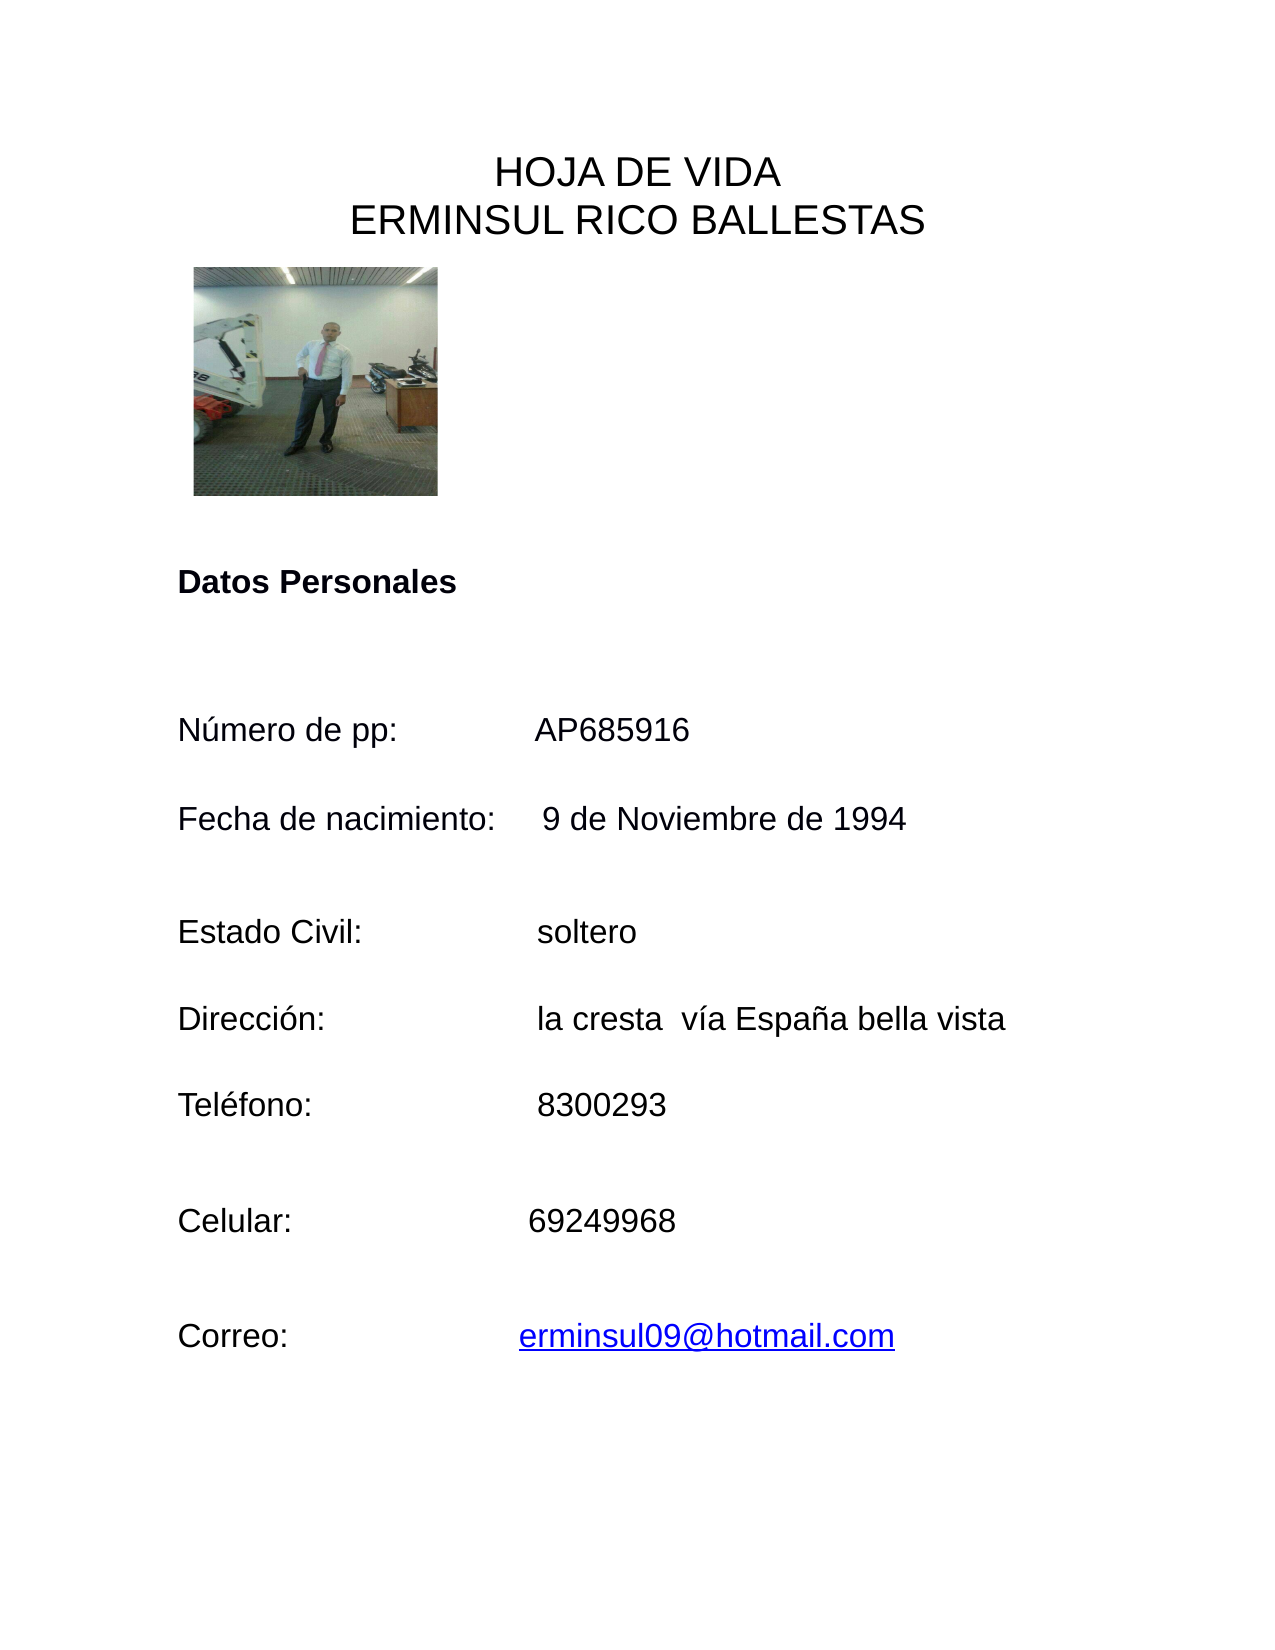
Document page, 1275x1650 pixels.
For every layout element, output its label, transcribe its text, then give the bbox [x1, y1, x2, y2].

picture [193, 267, 438, 496]
text Dirección: la cresta vía España bella vista [177, 999, 1098, 1037]
text Celular: 69249968 [177, 1201, 1098, 1239]
text Teléfono: 8300293 [177, 1085, 1098, 1124]
subtitle Datos Personales [177, 562, 1098, 600]
text HOJA DE VIDA [177, 148, 1098, 196]
subtitle Número de pp: AP685916 [177, 710, 1098, 749]
text Estado Civil: soltero [177, 912, 1098, 951]
subtitle Fecha de nacimiento: 9 de Noviembre de 1994 [177, 799, 1098, 837]
text Correo: erminsul09@hotmail.com [177, 1316, 1098, 1354]
subtitle ERMINSUL RICO BALLESTAS [177, 196, 1098, 243]
